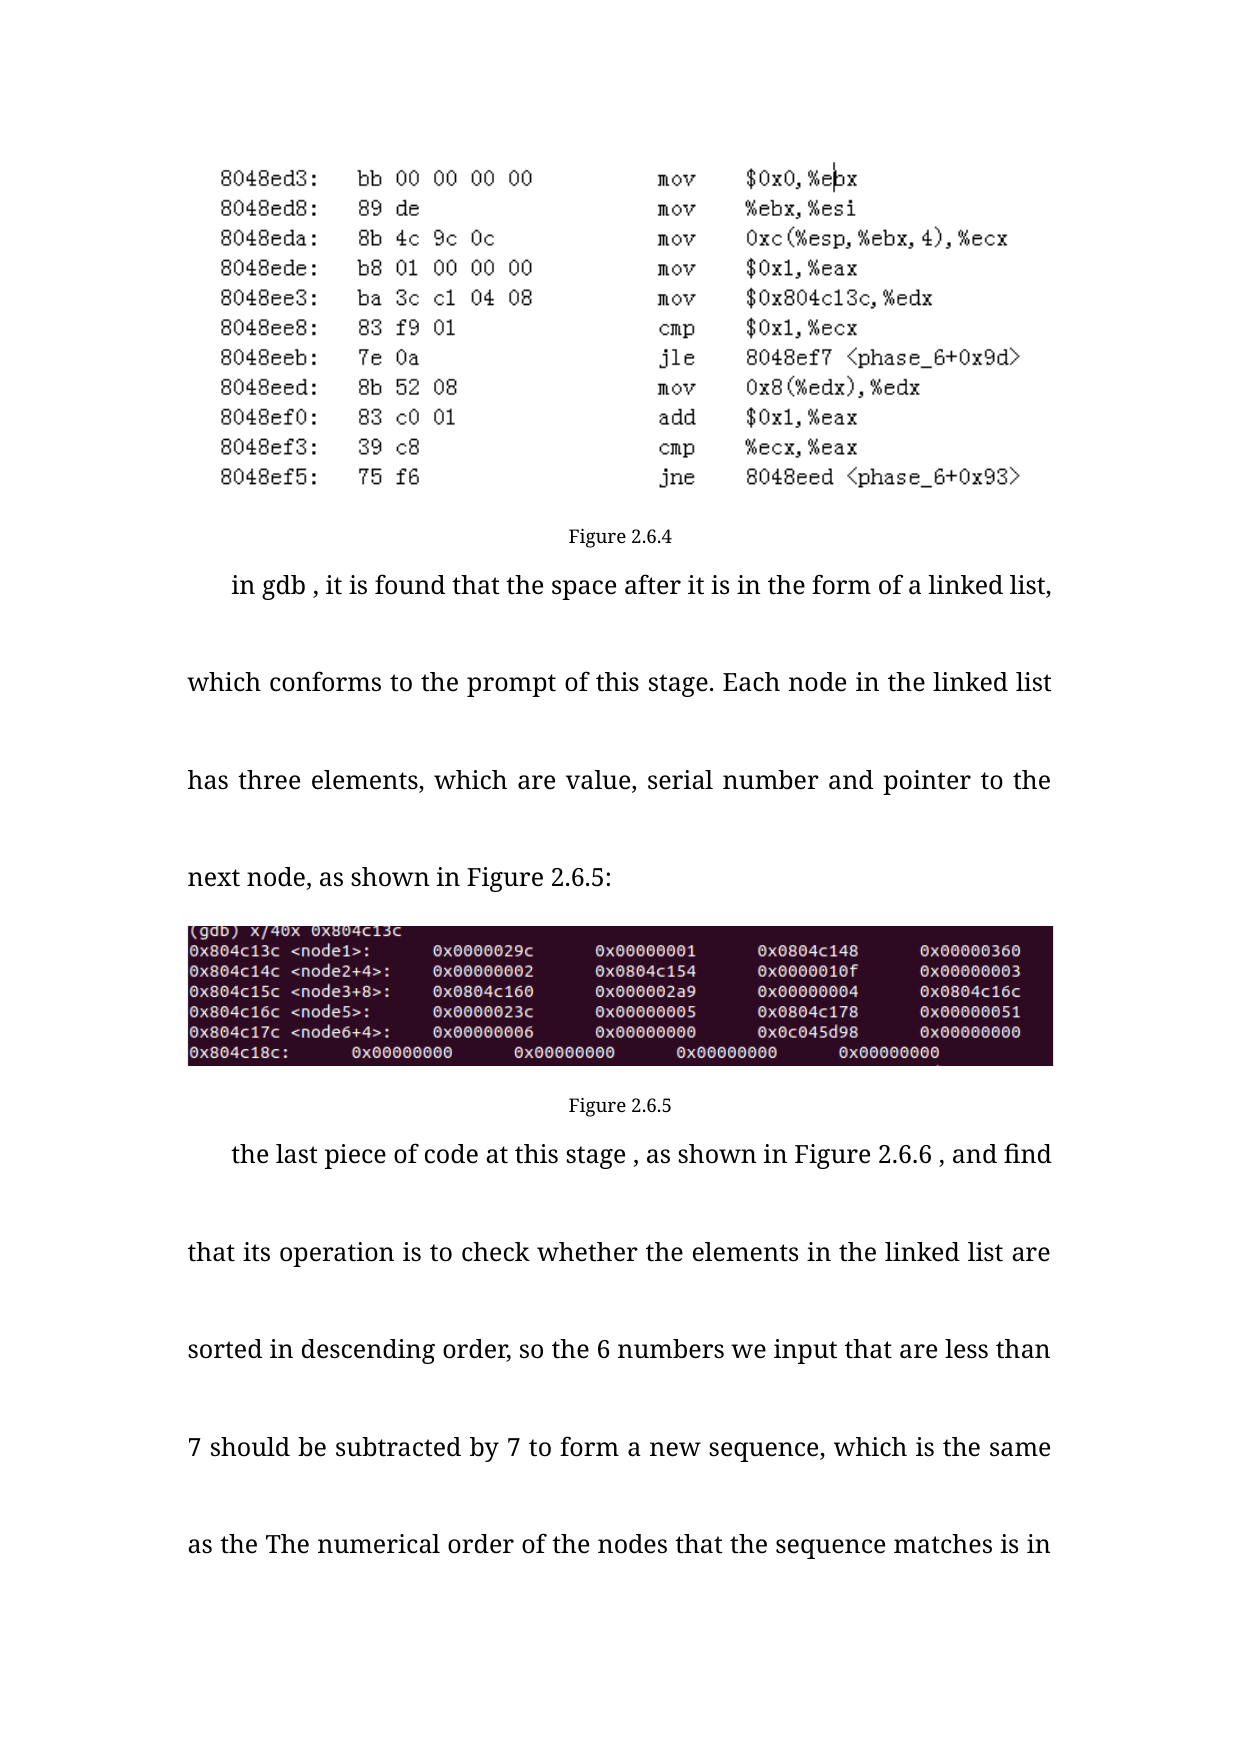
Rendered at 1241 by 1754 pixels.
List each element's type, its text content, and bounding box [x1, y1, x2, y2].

text Figure 2.6.5 [187, 1089, 1053, 1121]
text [187, 1121, 1053, 1576]
picture [214, 162, 1026, 494]
text in gdb , it is found that the space after it is in the form of a linked list, which conforms to the prompt of this stage. Each node in the linked list has three elements, which are value, serial number and pointer to the next node, as shown in Figure 2.6.5: [187, 552, 1053, 909]
picture [187, 926, 1054, 1066]
text Figure 2.6.4 [187, 519, 1053, 552]
